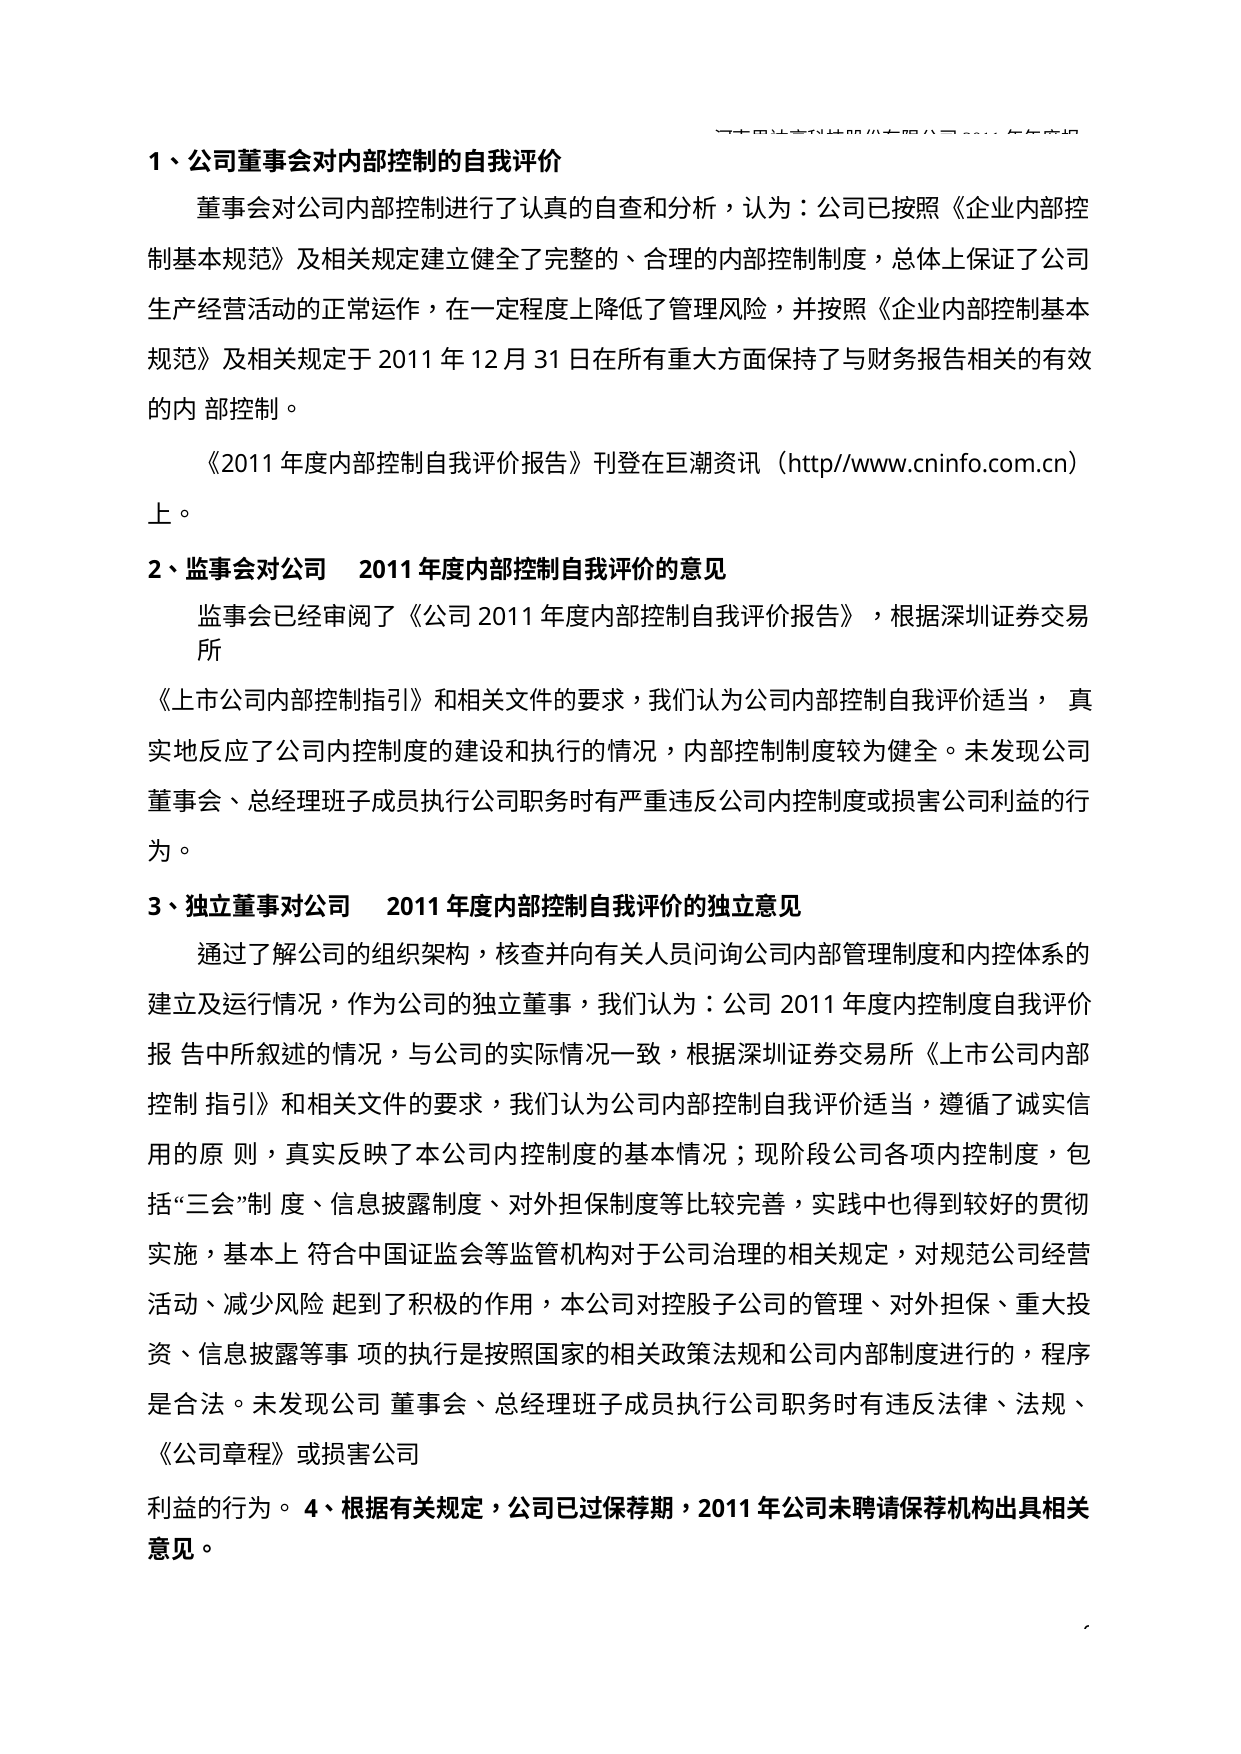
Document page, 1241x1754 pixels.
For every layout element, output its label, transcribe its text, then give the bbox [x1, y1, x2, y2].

text 2、监事会对公司 2011年度内部控制自我评价的意见 [148, 547, 1105, 586]
subtitle 1、公司董事会对内部控制的自我评价 [148, 139, 1105, 178]
text 董事会对公司内部控制进行了认真的自查和分析，认为：公司已按照《企业内部控 制基本规范》及相关规定建立健全了完整的、合理的内部控制制度，总体上保证了公司 生产经营活动的正常运作，在一定程度上降低了管理风险，并按照《企业内部控制基本 规范》及相关规定于2011年12月31日在所有重大方面保持了与财务报告相关的有效的内 部控制。 [148, 191, 1092, 426]
text 监事会已经审阅了《公司2011年度内部控制自我评价报告》，根据深圳证券交易所 [198, 599, 1105, 667]
text 《2011年度内部控制自我评价报告》刊登在巨潮资讯（http//www.cninfo.com.cn） 上。 [148, 446, 1092, 530]
text 《上市公司内部控制指引》和相关文件的要求，我们认为公司内部控制自我评价适当， 真实地反应了公司内控制度的建设和执行的情况，内部控制制度较为健全。未发现公司 董事会、总经理班子成员执行公司职务时有严重违反公司内控制度或损害公司利益的行 为。 [148, 683, 1093, 868]
text 3、独立董事对公司 2011年度内部控制自我评价的独立意见 [148, 884, 1105, 923]
text 通过了解公司的组织架构，核查并向有关人员问询公司内部管理制度和内控体系的 建立及运行情况，作为公司的独立董事，我们认为：公司2011年度内控制度自我评价报 告中所叙述的情况，与公司的实际情况一致，根据深圳证券交易所《上市公司内部控制 指引》和相关文件的要求，我们认为公司内部控制自我评价适当，遵循了诚实信用的原 则，真实反映了本公司内控制度的基本情况；现阶段公司各项内控制度，包括“三会”制 度、信息披露制度、对外担保制度等比较完善，实践中也得到较好的贯彻实施，基本上 符合中国证监会等监管机构对于公司治理的相关规定，对规范公司经营活动、减少风险 起到了积极的作用，本公司对控股子公司的管理、对外担保、重大投资、信息披露等事 项的执行是按照国家的相关政策法规和公司内部制度进行的，程序是合法。未发现公司 董事会、总经理班子成员执行公司职务时有违反法律、法规、《公司章程》或损害公司 [148, 936, 1092, 1470]
text 利益的行为。 4、根据有关规定，公司已过保荐期，2011年公司未聘请保荐机构出具相关意见。 [148, 1490, 1105, 1566]
